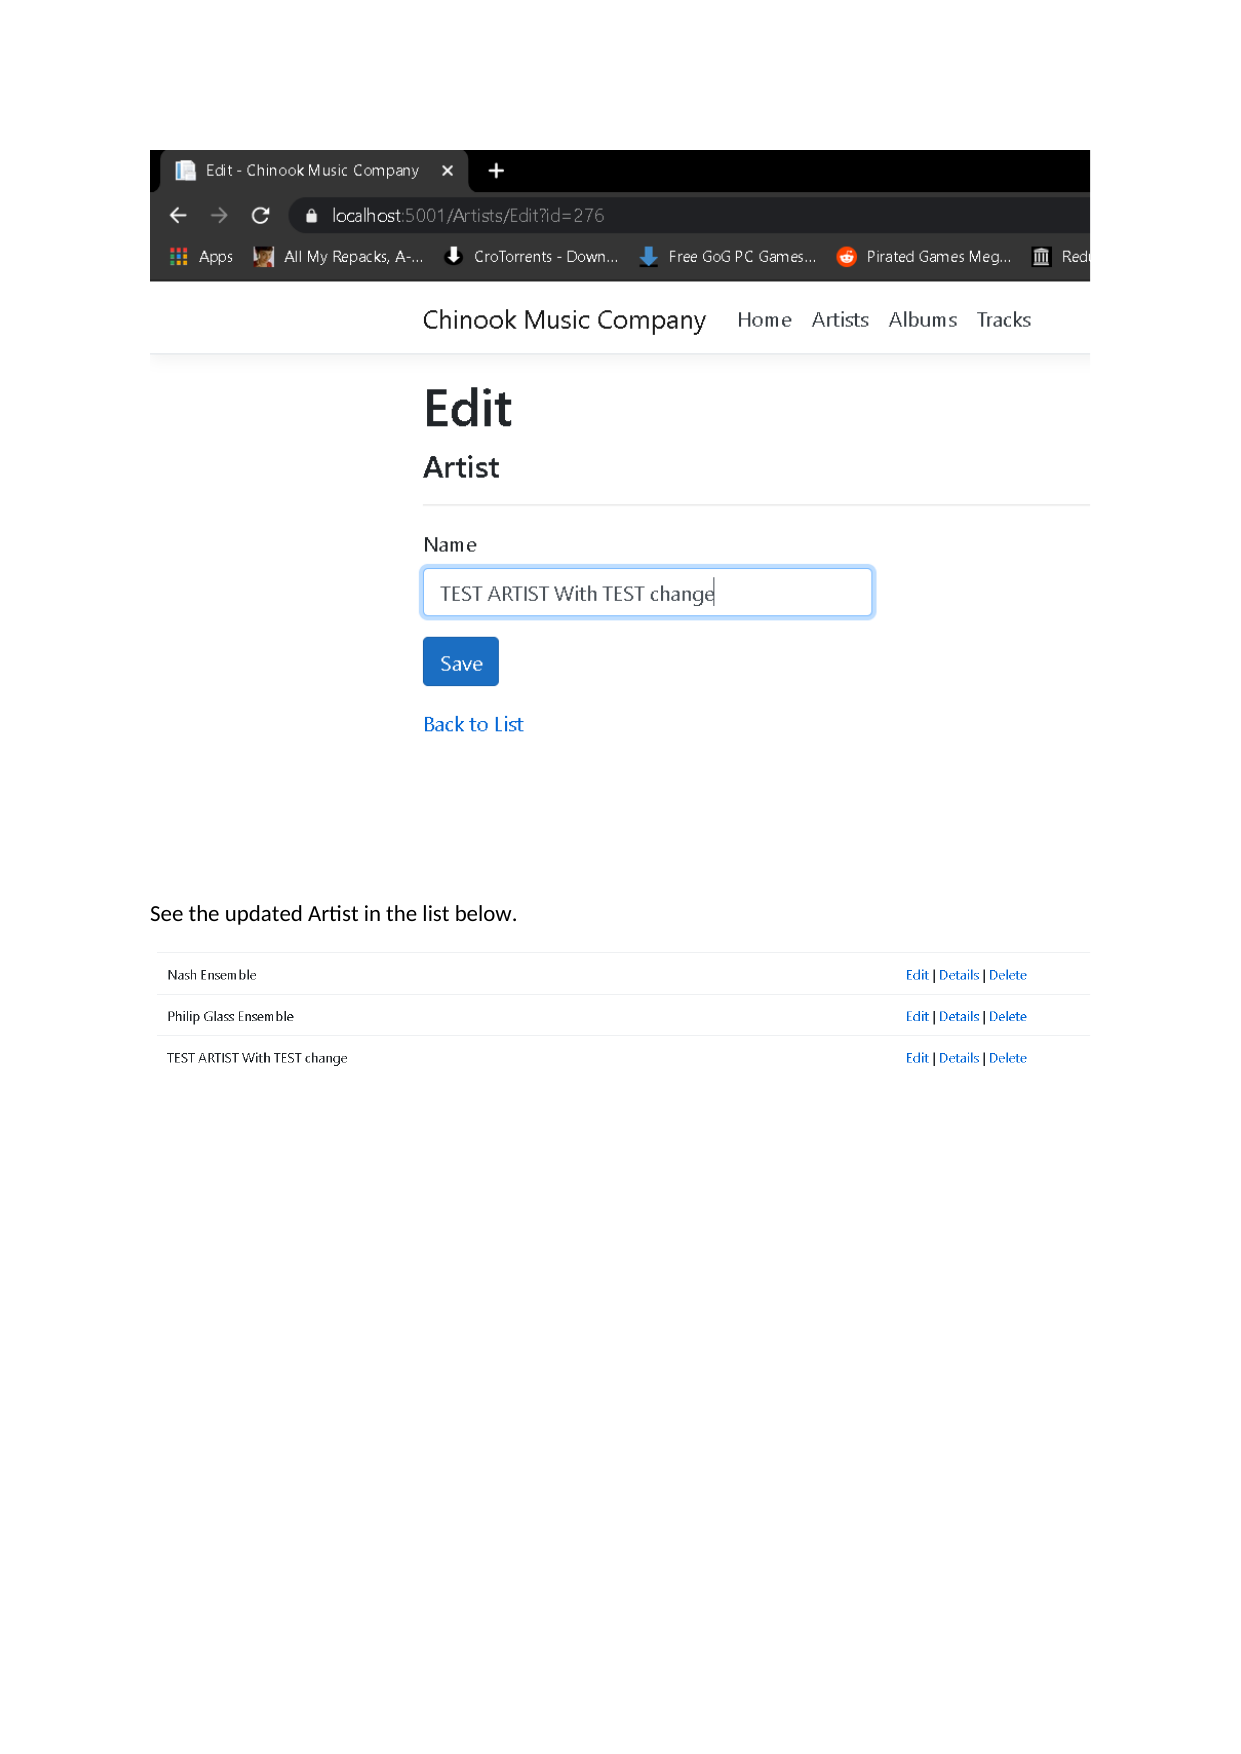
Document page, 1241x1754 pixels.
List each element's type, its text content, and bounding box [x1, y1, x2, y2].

picture [150, 150, 1091, 834]
text See the updated Artist in the list below. [150, 899, 1090, 928]
picture [150, 946, 1091, 1082]
